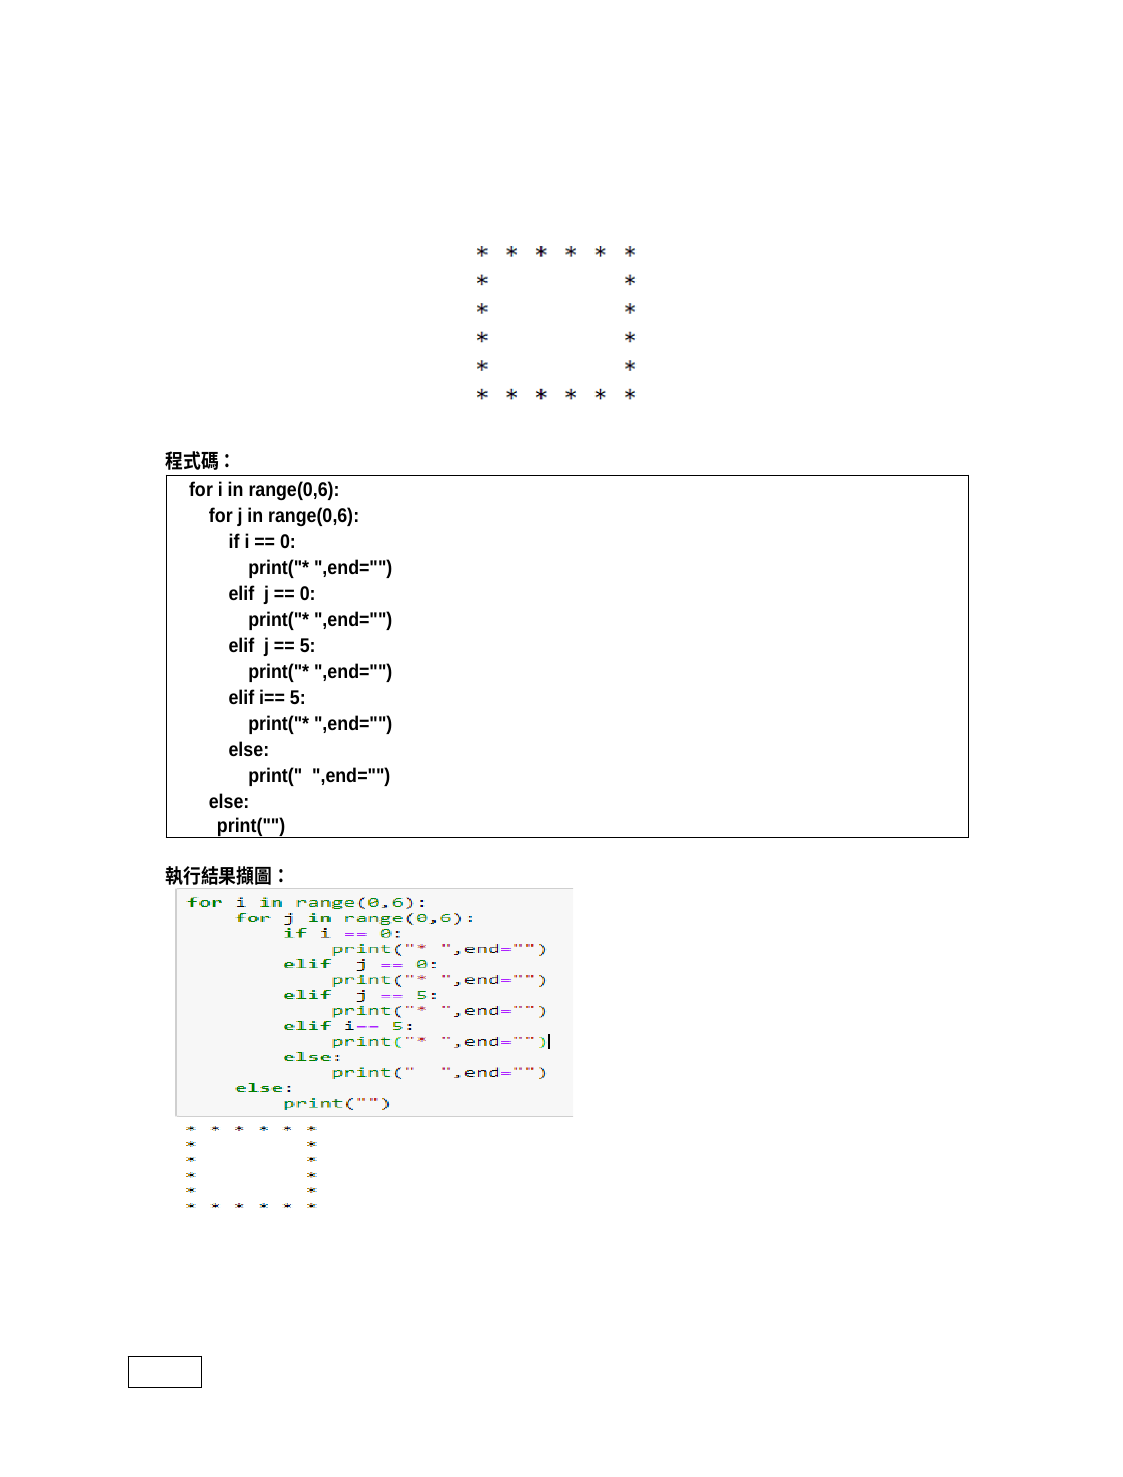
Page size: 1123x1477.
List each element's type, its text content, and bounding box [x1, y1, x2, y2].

list 執行結果擷圖： [165, 860, 957, 889]
table_header for i in range(0,6): for j in range(0,6): if i == 0: print("* ",end="") elif j == 0: print("* ",end="") elif j == 5: print("* ",end="") elif i== 5: print("* ",end="") else: print(" ",end="") else: print("") [167, 476, 968, 837]
picture [165, 888, 574, 1217]
list 程式碼： [165, 446, 957, 474]
picture [473, 242, 650, 409]
